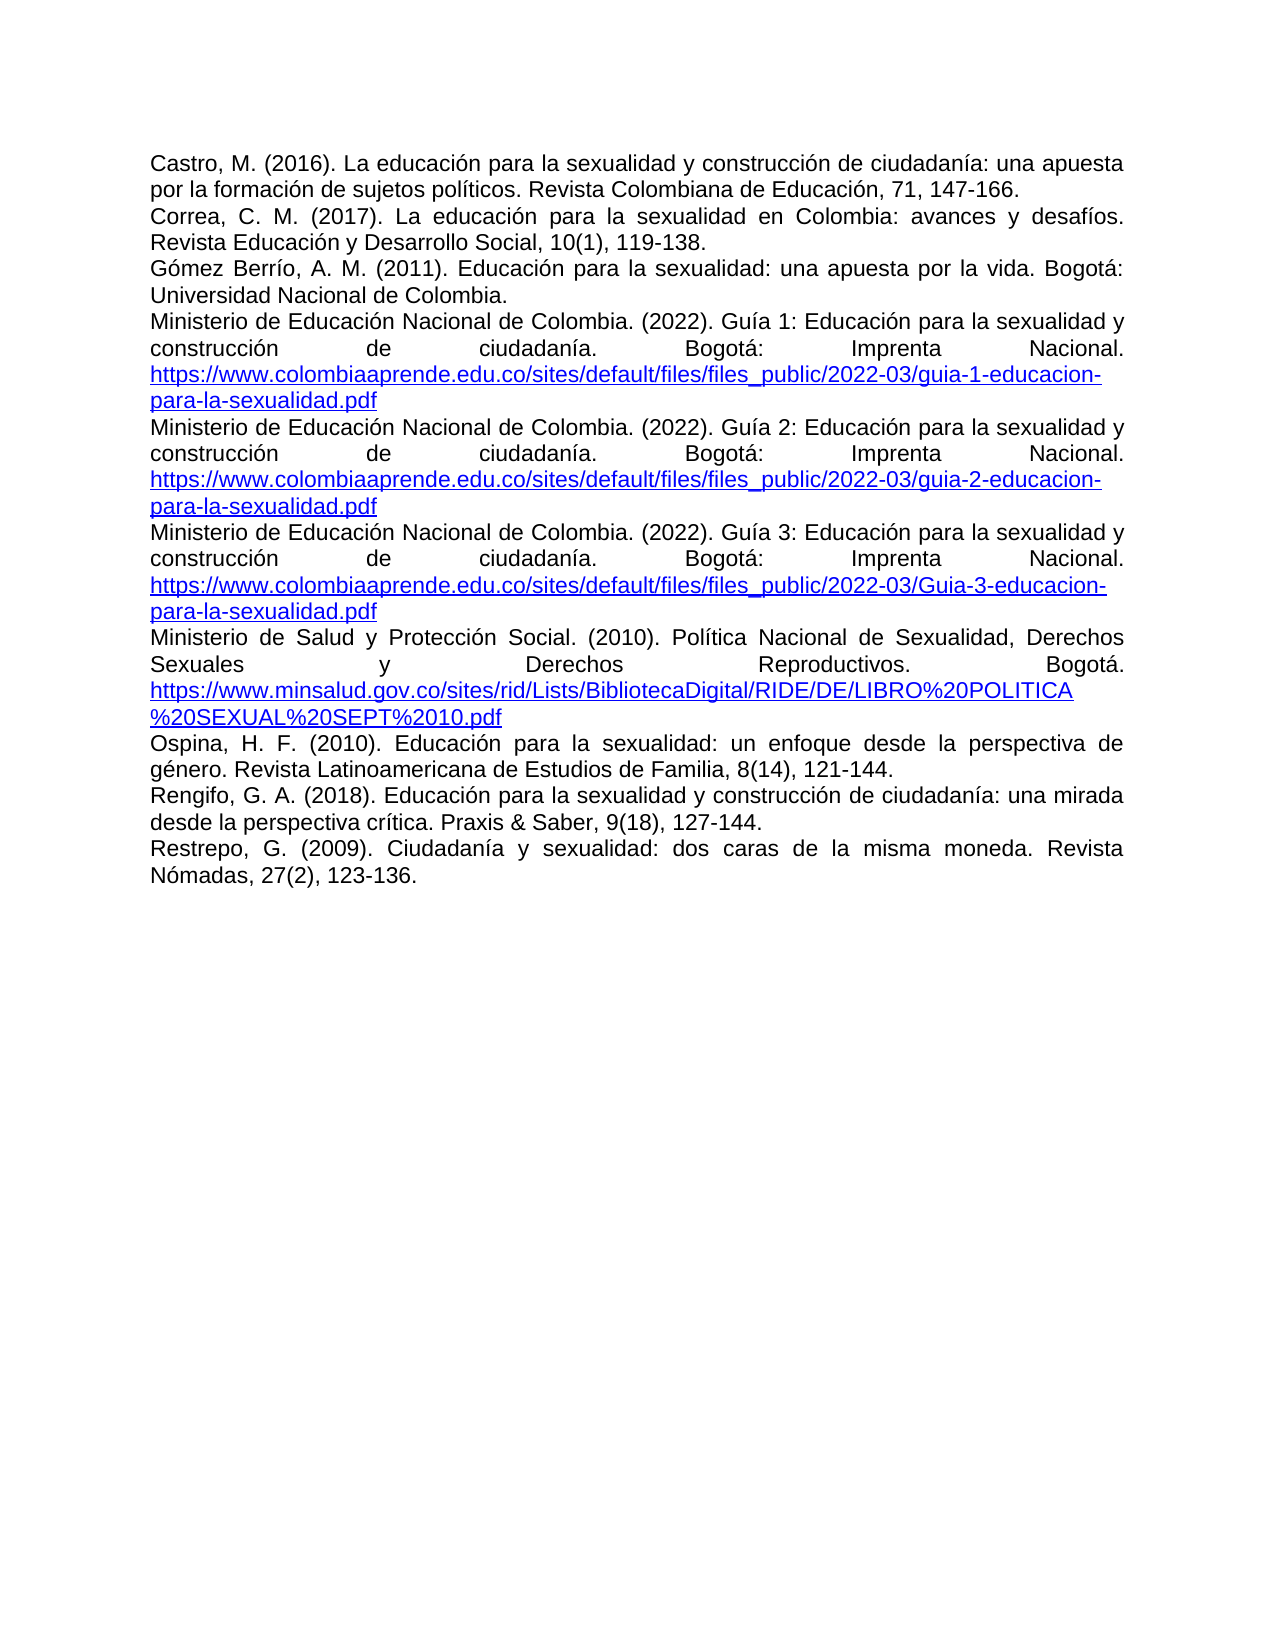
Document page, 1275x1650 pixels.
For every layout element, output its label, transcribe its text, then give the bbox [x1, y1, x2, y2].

text Correa, C. M. (2017). La educación para la sexualidad en Colombia: avances y desafíos. Revista Educación y Desarrollo Social, 10(1), 119-138. [150, 203, 1125, 255]
text Ministerio de Educación Nacional de Colombia. (2022). Guía 1: Educación para la sexualidad y construcción de ciudadanía. Bogotá: Imprenta Nacional. https://www.colombiaaprende.edu.co/sites/default/files/files_public/2022-03/guia-1-educacion-para-la-sexualidad.pdf [150, 308, 1125, 413]
text Gómez Berrío, A. M. (2011). Educación para la sexualidad: una apuesta por la vida. Bogotá: Universidad Nacional de Colombia. [150, 255, 1125, 308]
text Ministerio de Educación Nacional de Colombia. (2022). Guía 3: Educación para la sexualidad y construcción de ciudadanía. Bogotá: Imprenta Nacional. https://www.colombiaaprende.edu.co/sites/default/files/files_public/2022-03/Guia-3-educacion-para-la-sexualidad.pdf [150, 519, 1125, 624]
text Ospina, H. F. (2010). Educación para la sexualidad: un enfoque desde la perspectiva de género. Revista Latinoamericana de Estudios de Familia, 8(14), 121-144. [150, 730, 1125, 782]
text Ministerio de Salud y Protección Social. (2010). Política Nacional de Sexualidad, Derechos Sexuales y Derechos Reproductivos. Bogotá. https://www.minsalud.gov.co/sites/rid/Lists/BibliotecaDigital/RIDE/DE/LIBRO%20POLITICA%20SEXUAL%20SEPT%2010.pdf [150, 624, 1125, 730]
text Ministerio de Educación Nacional de Colombia. (2022). Guía 2: Educación para la sexualidad y construcción de ciudadanía. Bogotá: Imprenta Nacional. https://www.colombiaaprende.edu.co/sites/default/files/files_public/2022-03/guia-2-educacion-para-la-sexualidad.pdf [150, 413, 1125, 519]
text Rengifo, G. A. (2018). Educación para la sexualidad y construcción de ciudadanía: una mirada desde la perspectiva crítica. Praxis & Saber, 9(18), 127-144. [150, 782, 1125, 835]
text Restrepo, G. (2009). Ciudadanía y sexualidad: dos caras de la misma moneda. Revista Nómadas, 27(2), 123-136. [150, 835, 1125, 888]
text Castro, M. (2016). La educación para la sexualidad y construcción de ciudadanía: una apuesta por la formación de sujetos políticos. Revista Colombiana de Educación, 71, 147-166. [150, 150, 1125, 203]
